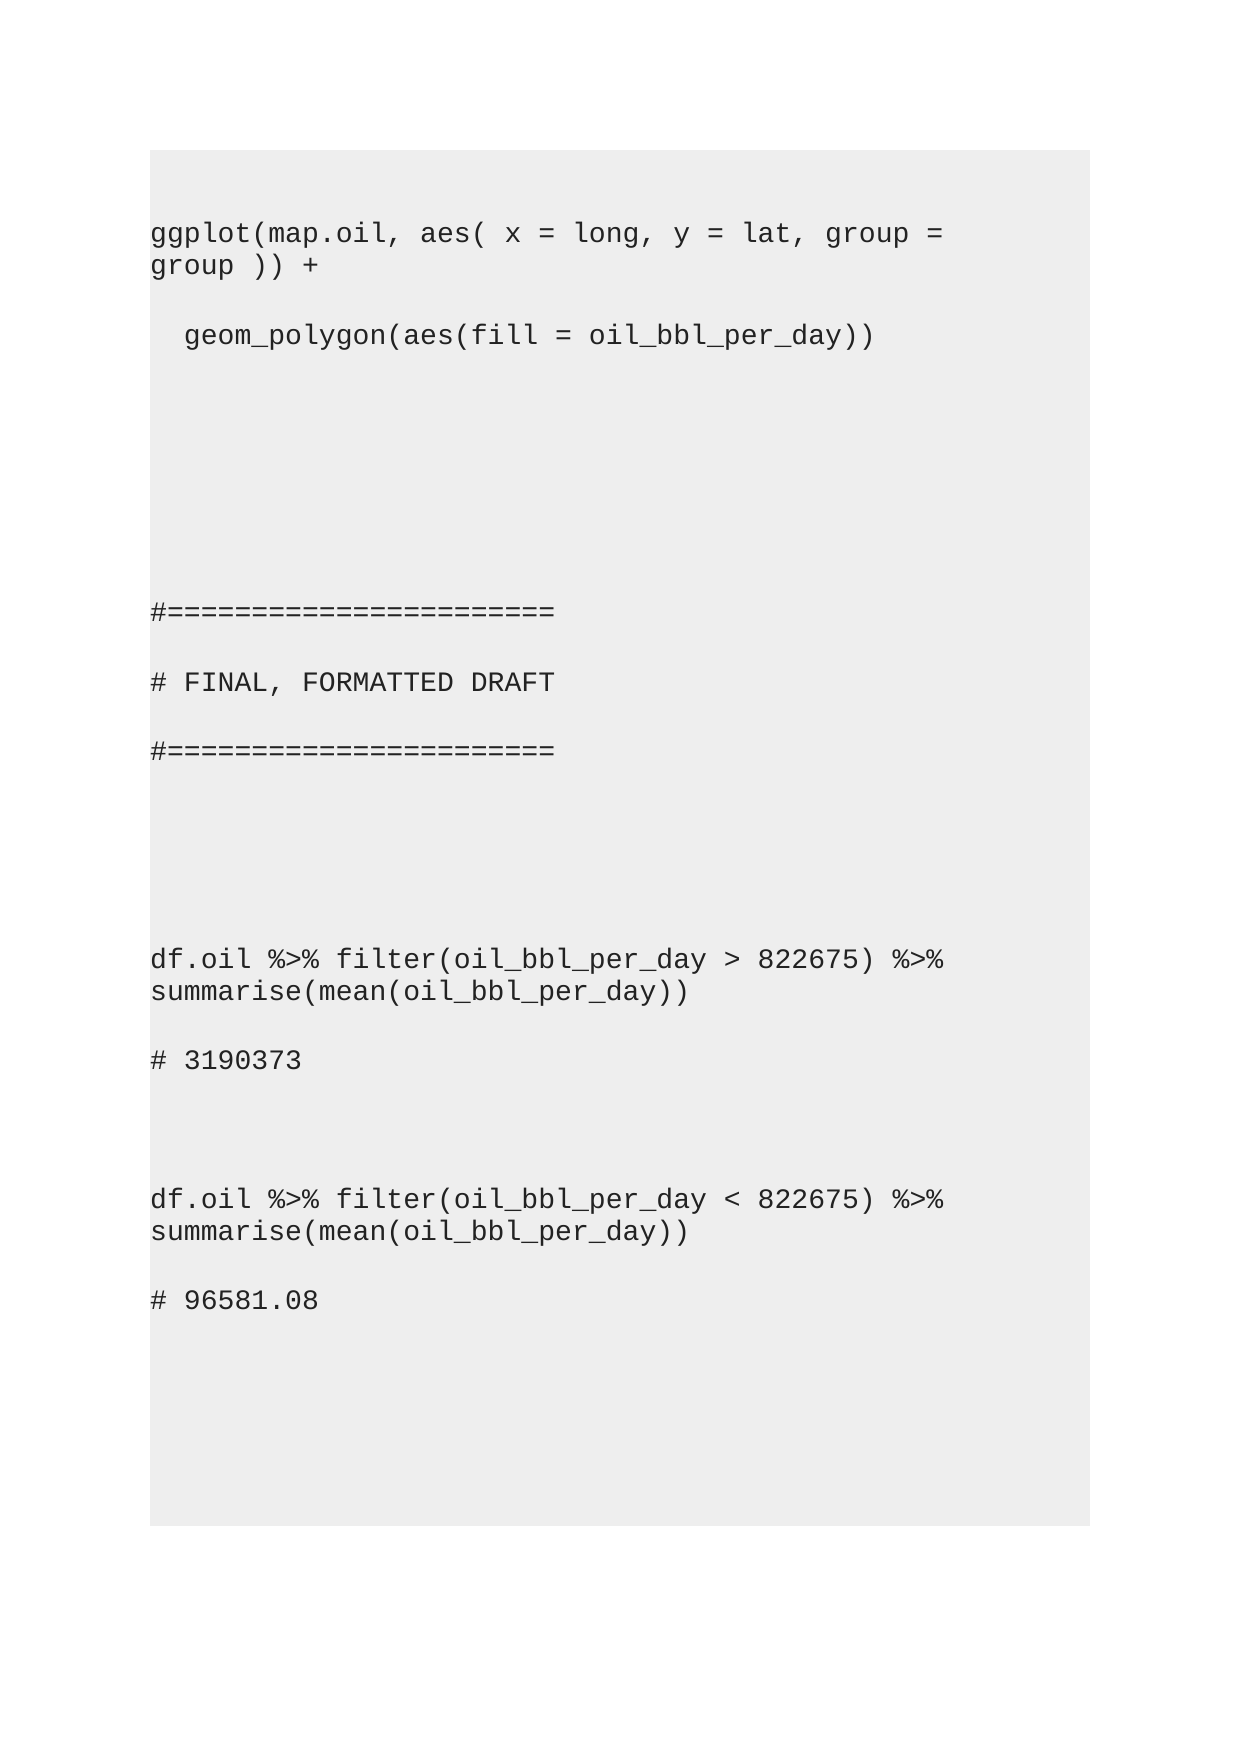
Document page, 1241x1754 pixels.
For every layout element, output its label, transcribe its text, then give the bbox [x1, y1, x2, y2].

text df.oil %>% filter(oil_bbl_per_day > 822675) %>% summarise(mean(oil_bbl_per_day)) [150, 945, 1090, 1009]
text df.oil %>% filter(oil_bbl_per_day < 822675) %>% summarise(mean(oil_bbl_per_day)) [150, 1185, 1090, 1249]
text ggplot(map.oil, aes( x = long, y = lat, group = group )) + [150, 219, 1090, 283]
text geom_polygon(aes(fill = oil_bbl_per_day)) [150, 321, 1090, 352]
text # 3190373 [150, 1046, 1090, 1078]
text # FINAL, FORMATTED DRAFT [150, 667, 1090, 699]
text # 96581.08 [150, 1286, 1090, 1318]
text #======================= [150, 737, 1090, 769]
text #======================= [150, 598, 1090, 630]
